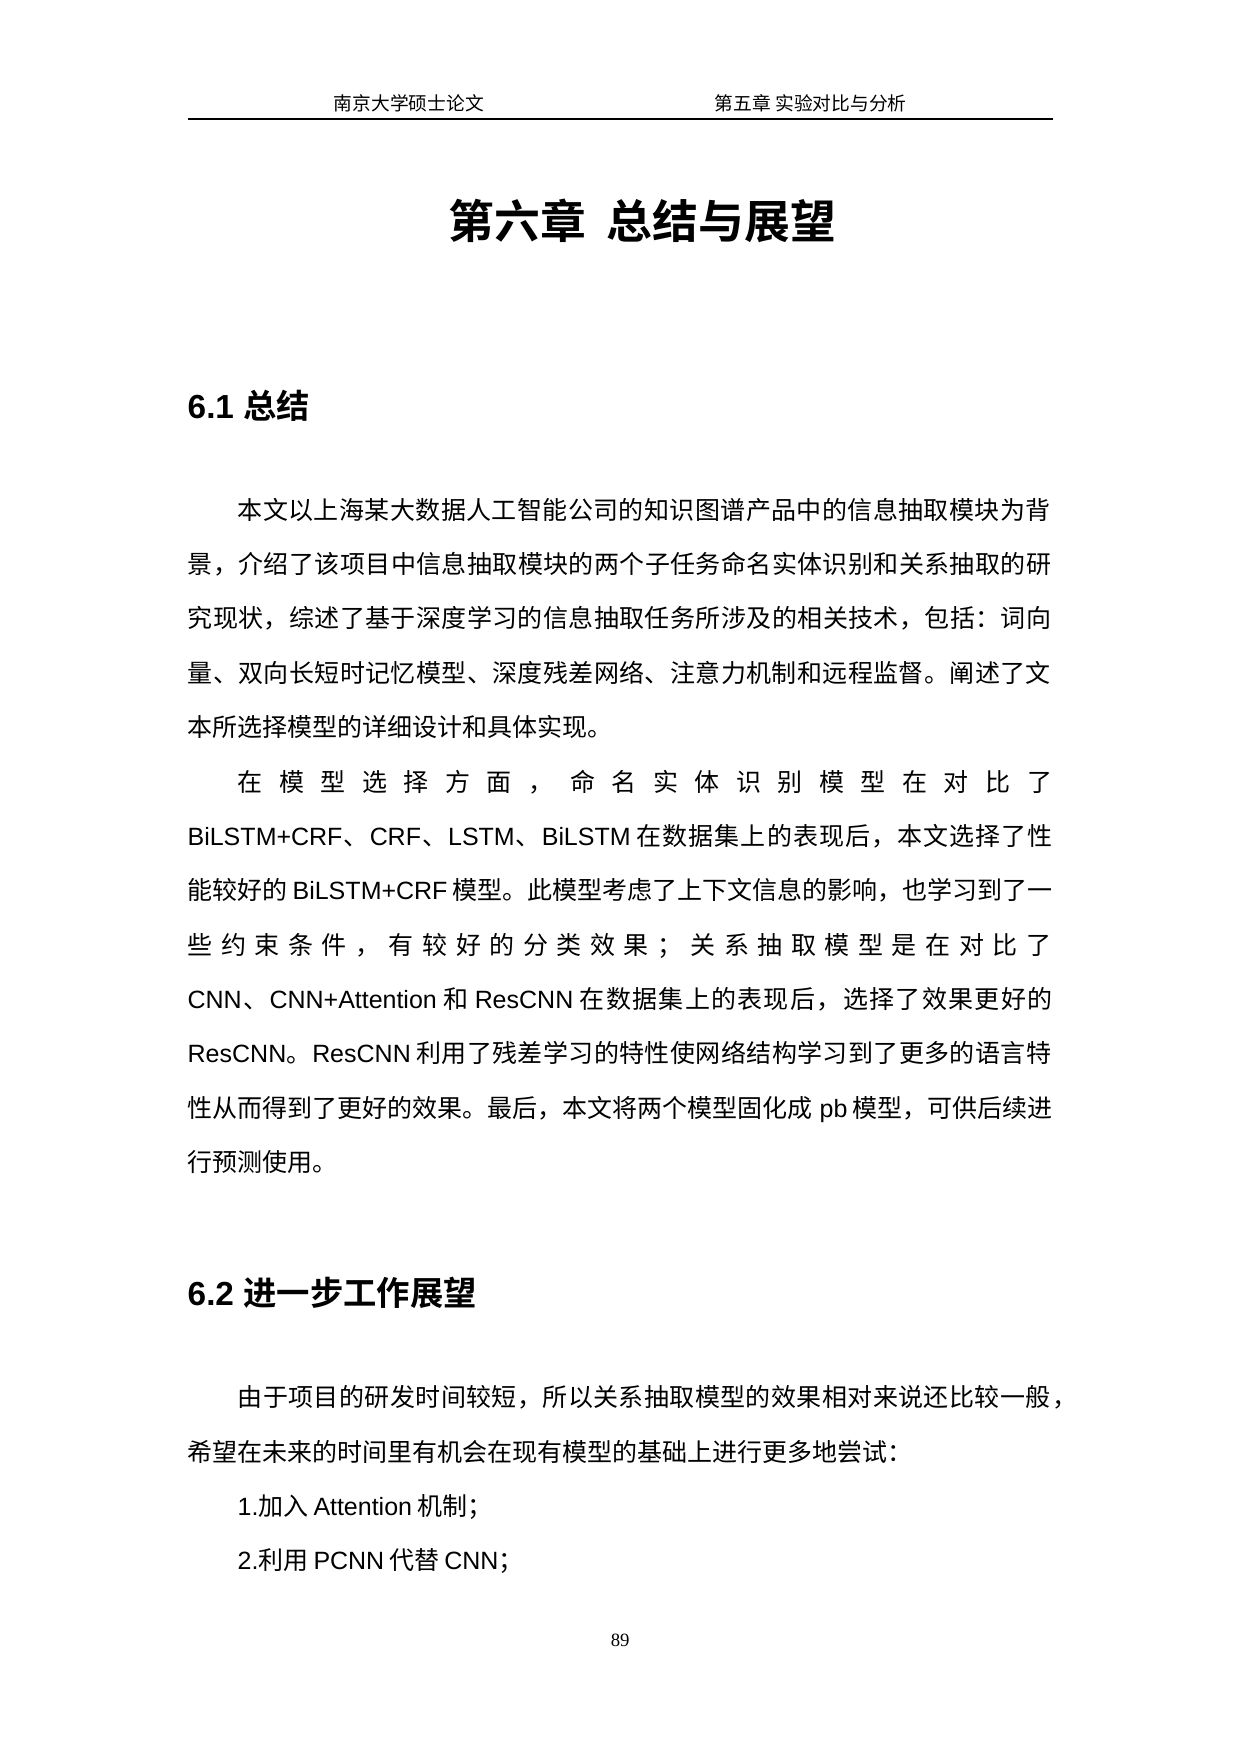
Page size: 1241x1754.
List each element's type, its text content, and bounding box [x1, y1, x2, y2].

text 本文以上海某大数据人工智能公司的知识图谱产品中的信息抽取模块为背景，介绍了该项目中信息抽取模块的两个子任务命名实体识别和关系抽取的研究现状，综述了基于深度学习的信息抽取任务所涉及的相关技术，包括：词向量、双向长短时记忆模型、深度残差网络、注意力机制和远程监督。阐述了文本所选择模型的详细设计和具体实现。 [187, 490, 1053, 744]
subtitle 6.1 总结 [187, 380, 1053, 428]
subtitle 第六章 总结与展望 [187, 185, 1053, 252]
list 加入Attention机制； [187, 1486, 1053, 1523]
subtitle 6.2 进一步工作展望 [187, 1267, 1053, 1315]
list 利用PCNN代替CNN； [187, 1541, 1053, 1577]
text 由于项目的研发时间较短，所以关系抽取模型的效果相对来说还比较一般，希望在未来的时间里有机会在现有模型的基础上进行更多地尝试： [187, 1378, 1053, 1468]
text 在模型选择方面，命名实体识别模型在对比了BiLSTM+CRF、CRF、LSTM、BiLSTM在数据集上的表现后，本文选择了性能较好的BiLSTM+CRF模型。此模型考虑了上下文信息的影响，也学习到了一些约束条件，有较好的分类效果；关系抽取模型是在对比了CNN、CNN+Attention和ResCNN在数据集上的表现后，选择了效果更好的ResCNN。ResCNN利用了残差学习的特性使网络结构学习到了更多的语言特性从而得到了更好的效果。最后，本文将两个模型固化成pb模型，可供后续进行预测使用。 [187, 762, 1053, 1179]
